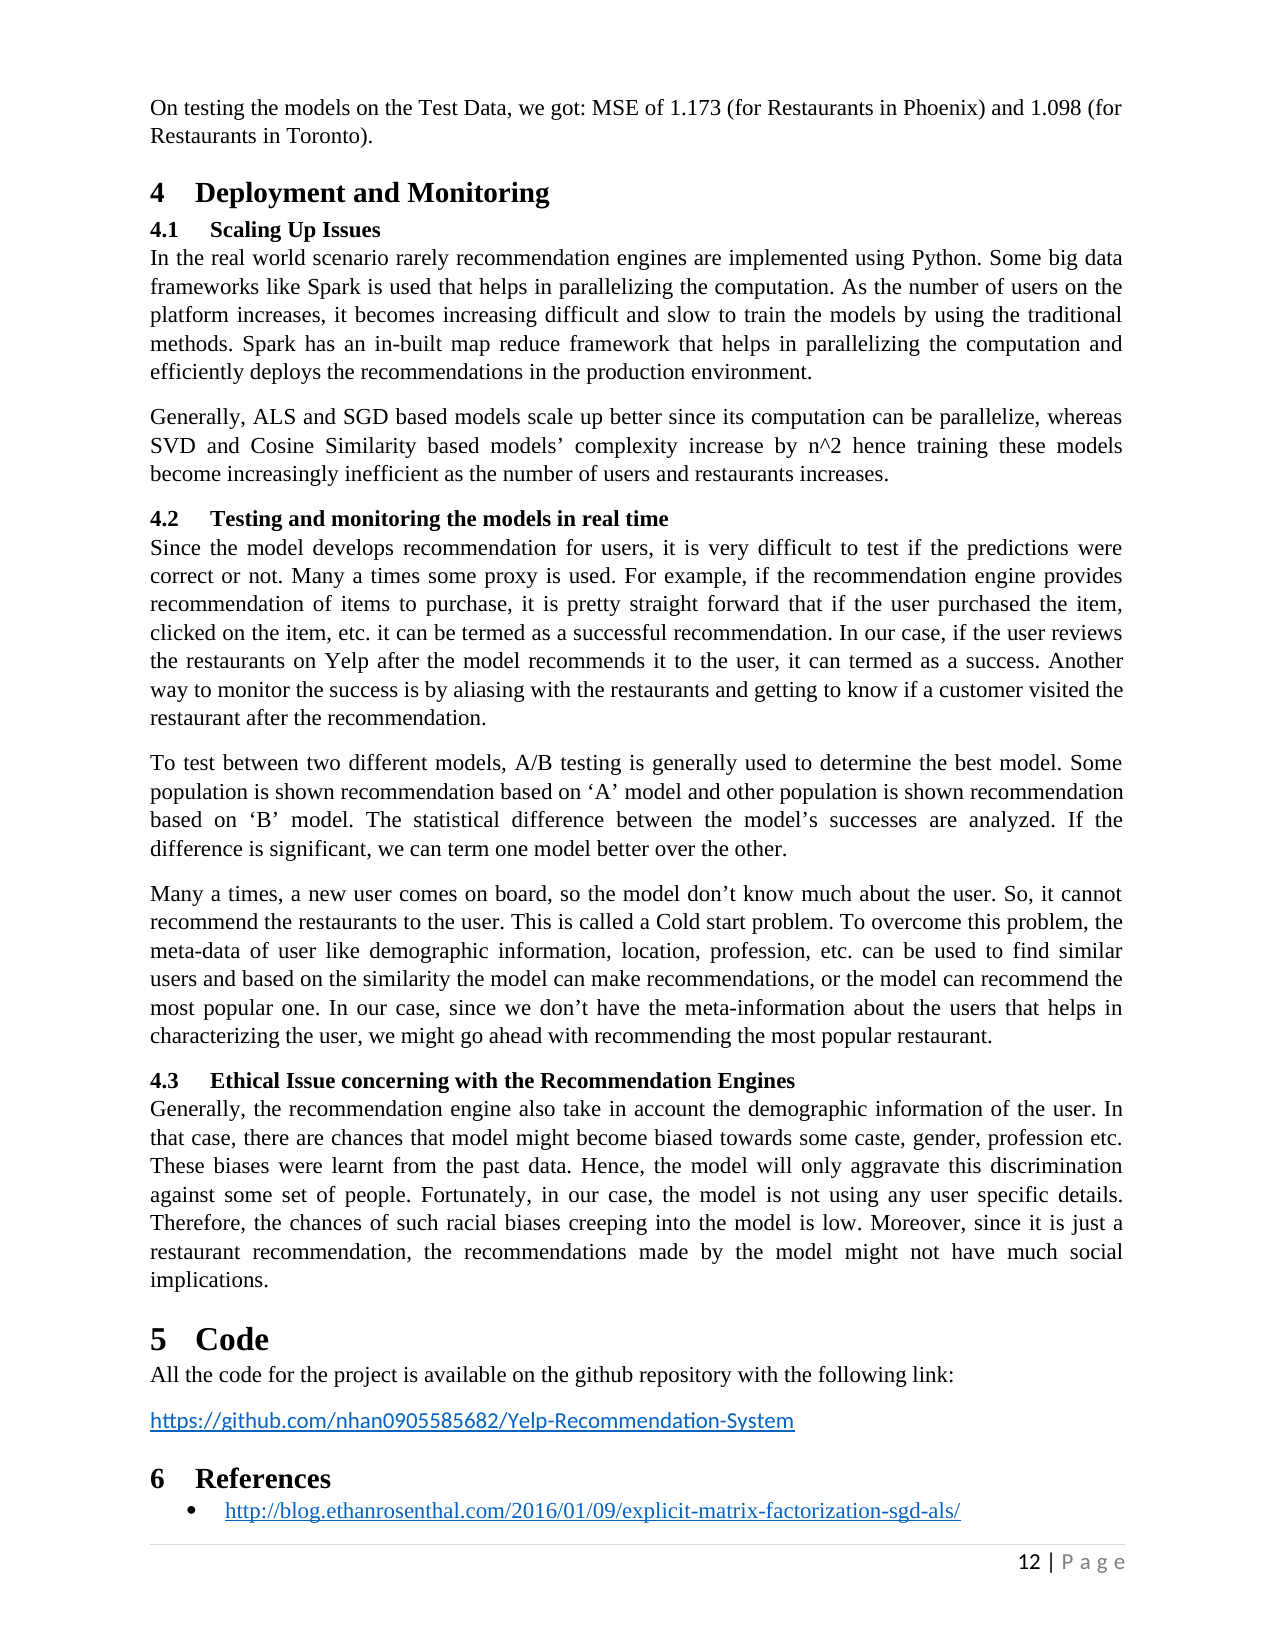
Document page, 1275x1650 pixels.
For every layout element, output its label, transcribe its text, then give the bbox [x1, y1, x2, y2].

list http://blog.ethanrosenthal.com/2016/01/09/explicit-matrix-factorization-sgd-als/ [187, 1497, 1125, 1524]
text On testing the models on the Test Data, we got: MSE of 1.173 (for Restaurants in Phoenix) and 1.098 (for Restaurants in Toronto). [150, 94, 1125, 148]
text Since the model develops recommendation for users, it is very difficult to test if the predictions were correct or not. Many a times some proxy is used. For example, if the recommendation engine provides recommendation of items to purchase, it is pretty straight forward that if the user purchased the item, clicked on the item, etc. it can be termed as a successful recommendation. In our case, if the user reviews the restaurants on Yelp after the model recommends it to the user, it can termed as a success. Another way to monitor the success is by aliasing with the restaurants and getting to know if a customer visited the restaurant after the recommendation. [150, 534, 1125, 731]
subtitle Code [150, 1319, 1125, 1358]
subtitle Deployment and Monitoring [150, 176, 1125, 209]
text All the code for the project is available on the github repository with the following link: [150, 1361, 1125, 1387]
subtitle References [150, 1461, 1125, 1495]
subtitle Testing and monitoring the models in real time [150, 505, 1125, 532]
subtitle Ethical Issue concerning with the Recommendation Engines [150, 1067, 1125, 1093]
text Generally, the recommendation engine also take in account the demographic information of the user. In that case, there are chances that model might become biased towards some caste, gender, profession etc. These biases were learnt from the past data. Hence, the model will only aggravate this discrimination against some set of people. Fortunately, in our case, the model is not using any user specific details. Therefore, the chances of such racial biases creeping into the model is low. Moreover, since it is just a restaurant recommendation, the recommendations made by the model might not have much social implications. [150, 1096, 1125, 1292]
text Many a times, a new user comes on board, so the model don’t know much about the user. So, it cannot recommend the restaurants to the user. This is called a Cold start problem. To overcome this problem, the meta-data of user like demographic information, location, profession, etc. can be used to find similar users and based on the similarity the model can make recommendations, or the model can recommend the most popular one. In our case, since we don’t have the meta-information about the users that helps in characterizing the user, we might go ahead with recommending the most popular restaurant. [150, 880, 1125, 1048]
text https://github.com/nhan0905585682/Yelp-Recommendation-System [150, 1406, 1125, 1434]
text Generally, ALS and SGD based models scale up better since its computation can be parallelize, whereas SVD and Cosine Similarity based models’ complexity increase by n^2 hence training these models become increasingly inefficient as the number of users and restaurants increases. [150, 403, 1125, 486]
subtitle Scaling Up Issues [150, 216, 1125, 242]
text To test between two different models, A/B testing is generally used to determine the best model. Some population is shown recommendation based on ‘A’ model and other population is shown recommendation based on ‘B’ model. The statistical difference between the model’s successes are analyzed. If the difference is significant, we can term one model better over the other. [150, 749, 1125, 861]
text In the real world scenario rarely recommendation engines are implemented using Python. Some big data frameworks like Spark is used that helps in parallelizing the computation. As the number of users on the platform increases, it becomes increasing difficult and slow to train the models by using the traditional methods. Spark has an in-built map reduce framework that helps in parallelizing the computation and efficiently deploys the recommendations in the production environment. [150, 244, 1125, 384]
